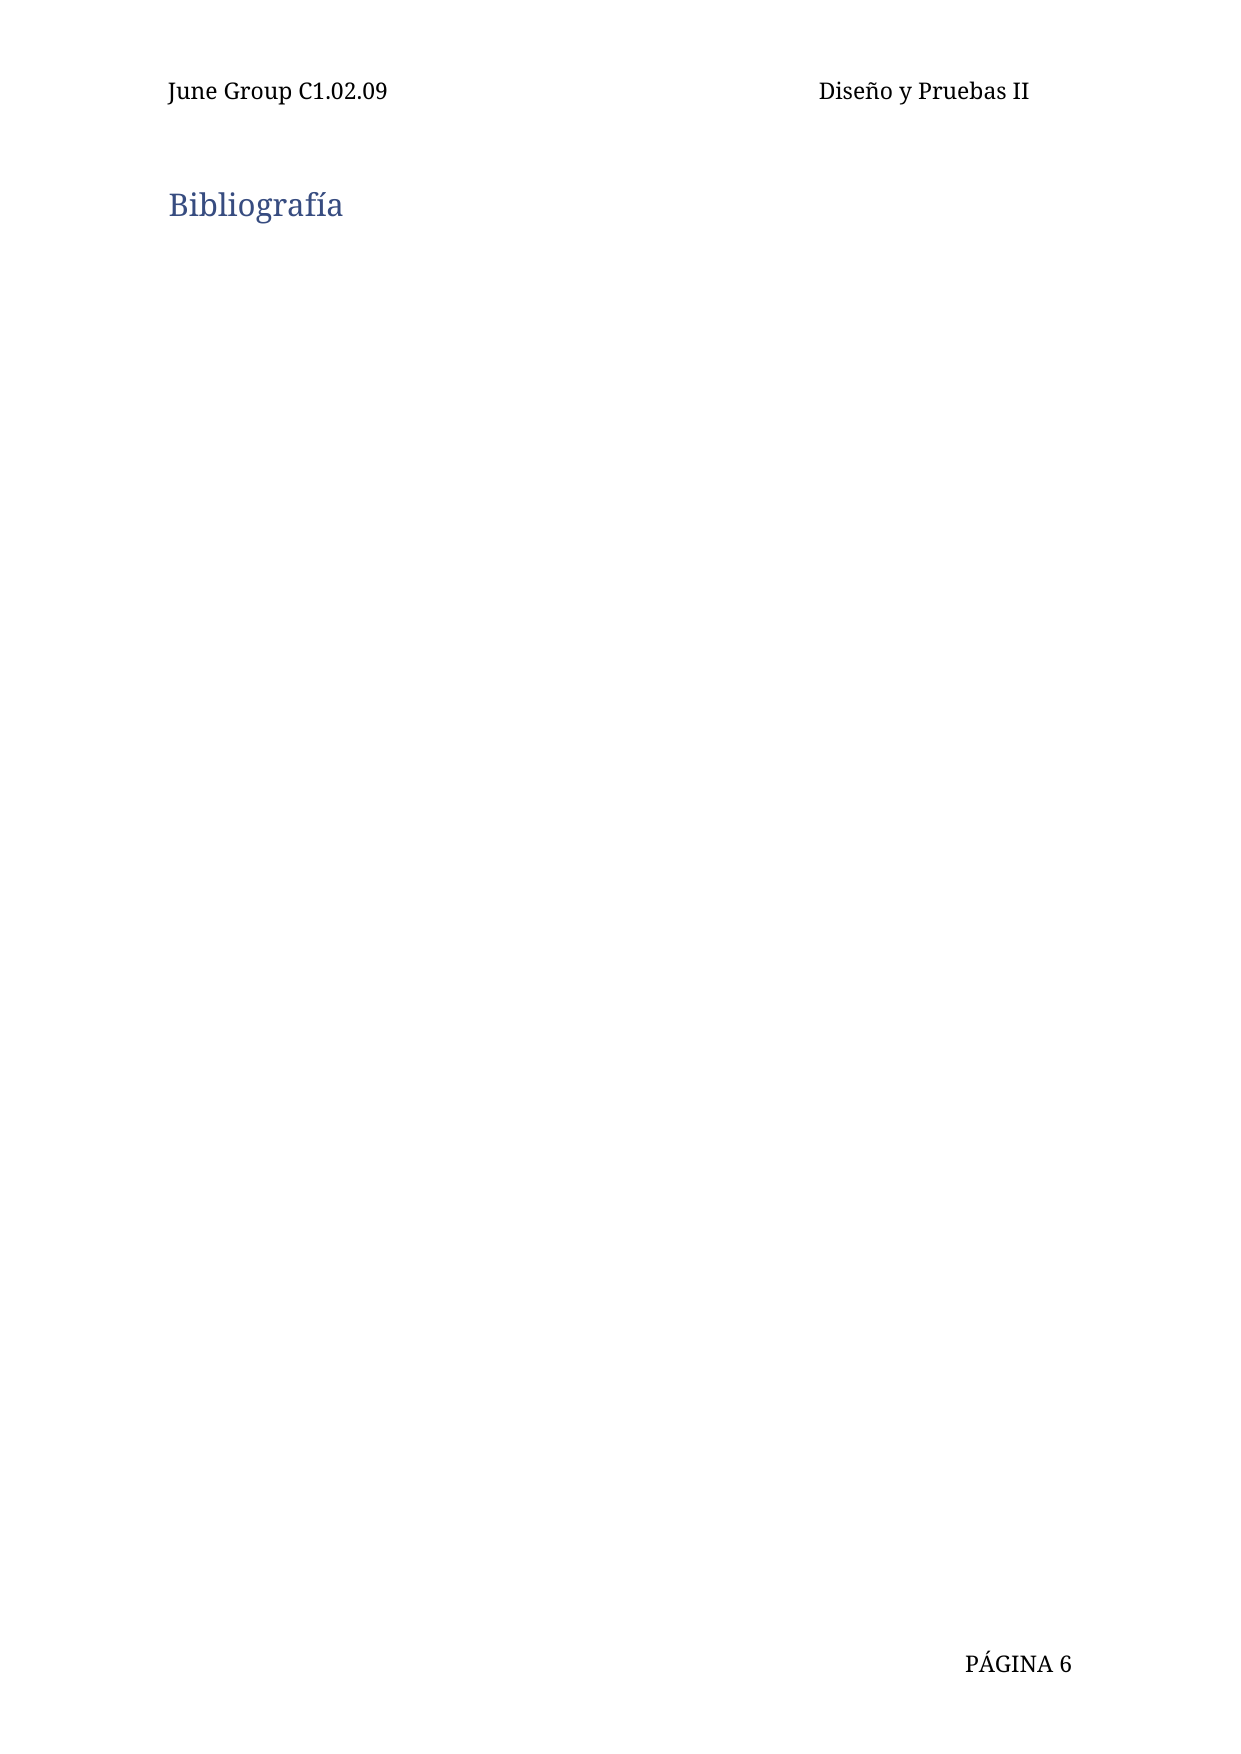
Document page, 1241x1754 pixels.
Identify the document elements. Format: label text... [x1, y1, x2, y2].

subtitle Bibliografía [168, 183, 1072, 226]
